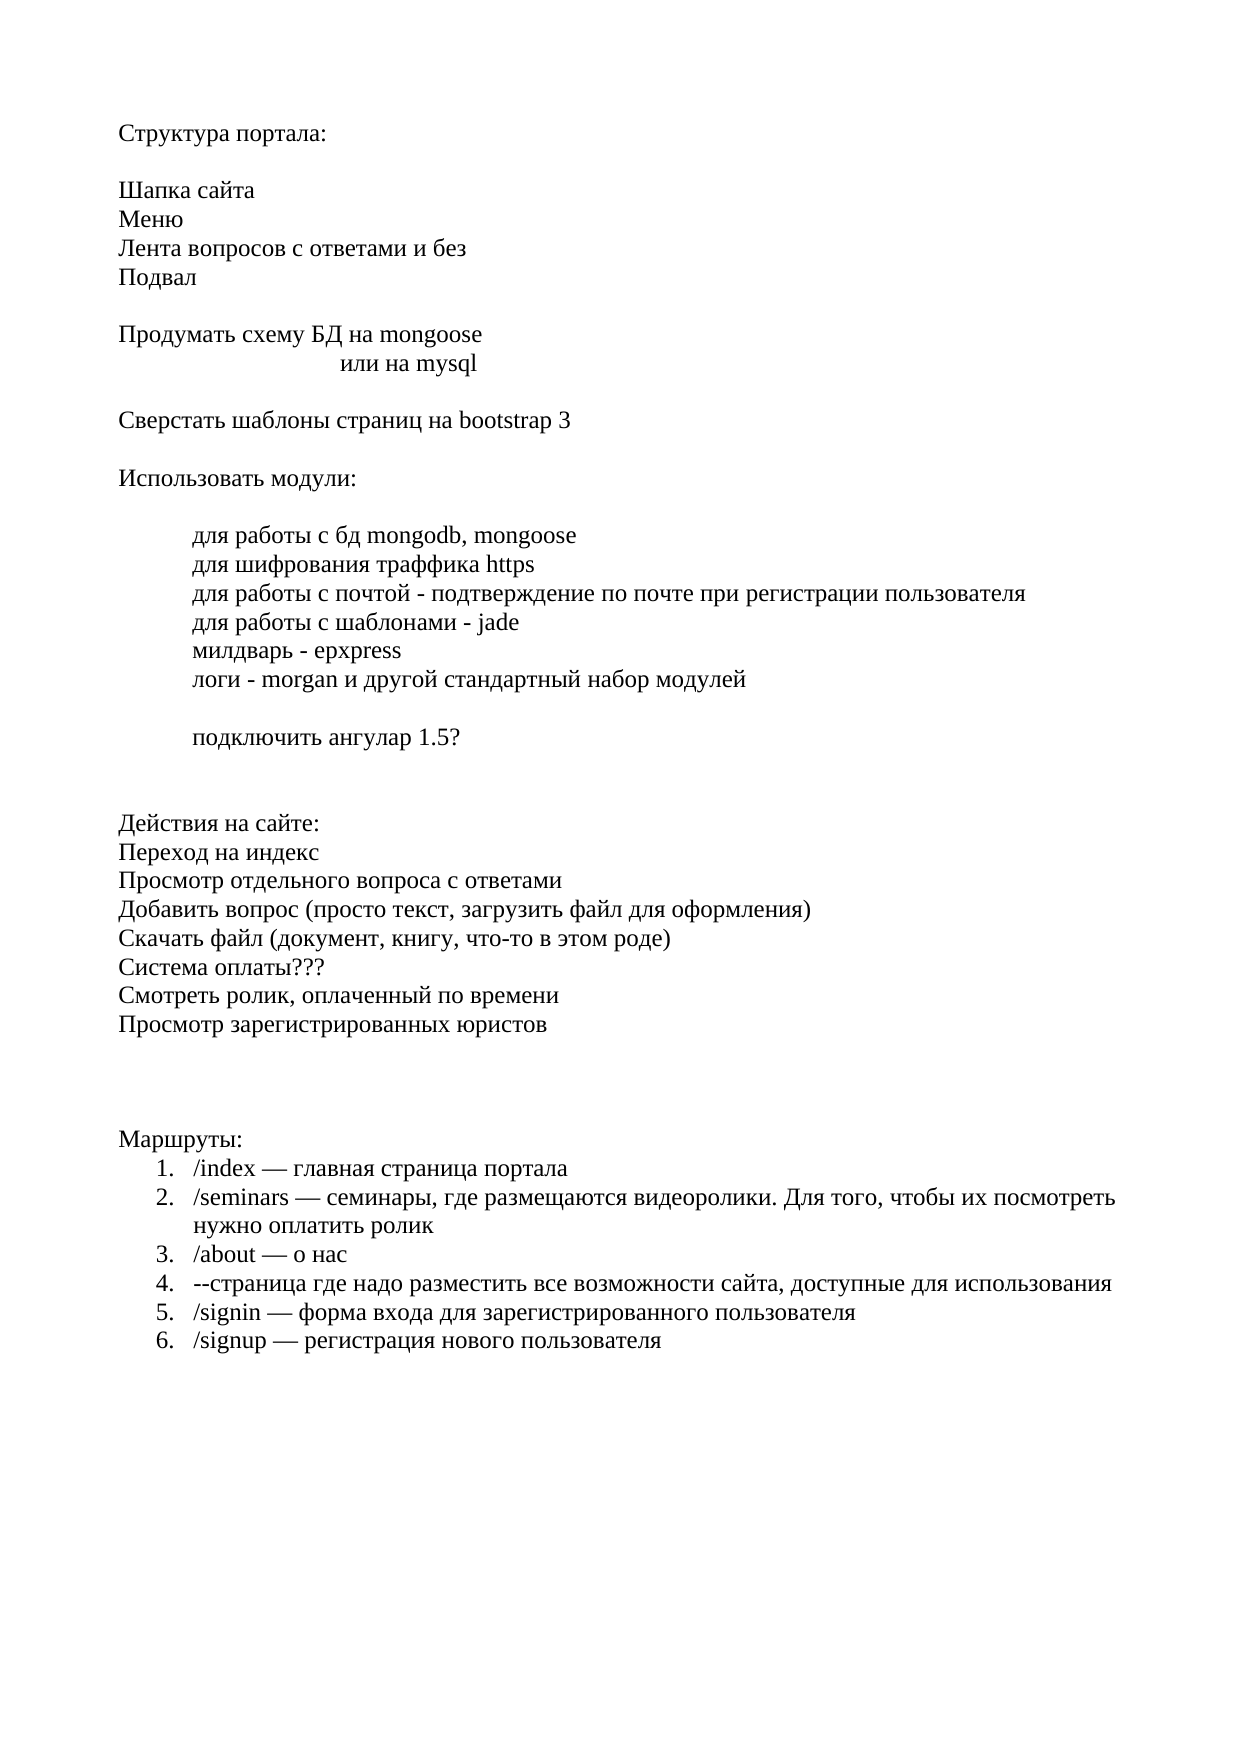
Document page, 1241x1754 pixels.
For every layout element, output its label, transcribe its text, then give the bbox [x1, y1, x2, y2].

list /seminars — семинары, где размещаются видеоролики. Для того, чтобы их посмотреть нужно оплатить ролик [156, 1182, 1122, 1239]
text Действия на сайте: [118, 808, 1122, 837]
text Добавить вопрос (просто текст, загрузить файл для оформления) [118, 894, 1122, 923]
text Смотреть ролик, оплаченный по времени [118, 981, 1122, 1009]
text для работы с почтой - подтверждение по почте при регистрации пользователя [118, 578, 1122, 607]
text Меню [118, 204, 1122, 233]
list /index — главная страница портала [156, 1153, 1122, 1182]
text Просмотр зарегистрированных юристов [118, 1009, 1122, 1038]
list /about — о нас [156, 1239, 1122, 1268]
text подключить ангулар 1.5? [118, 722, 1122, 751]
text Лента вопросов с ответами и без [118, 233, 1122, 262]
text Продумать схему БД на mongoose [118, 319, 1122, 348]
text Система оплаты??? [118, 952, 1122, 981]
list /signin — форма входа для зарегистрированного пользователя [156, 1297, 1122, 1326]
text Переход на индекс [118, 837, 1122, 866]
list /signup — регистрация нового пользователя [156, 1326, 1122, 1354]
text Подвал [118, 262, 1122, 291]
text Сверстать шаблоны страниц на bootstrap 3 [118, 406, 1122, 434]
text для шифрования траффика https [118, 549, 1122, 578]
text для работы с шаблонами - jade [118, 607, 1122, 636]
text или на mysql [118, 348, 1122, 377]
list --страница где надо разместить все возможности сайта, доступные для использования [156, 1268, 1122, 1297]
text для работы с бд mongodb, mongoose [118, 521, 1122, 549]
text Маршруты: [118, 1124, 1122, 1153]
text Структура портала: [118, 118, 1122, 147]
text Просмотр отдельного вопроса с ответами [118, 866, 1122, 894]
text Использовать модули: [118, 463, 1122, 492]
text логи - morgan и другой стандартный набор модулей [118, 664, 1122, 693]
text милдварь - epxpress [118, 636, 1122, 664]
text Шапка сайта [118, 176, 1122, 204]
text Скачать файл (документ, книгу, что-то в этом роде) [118, 923, 1122, 952]
